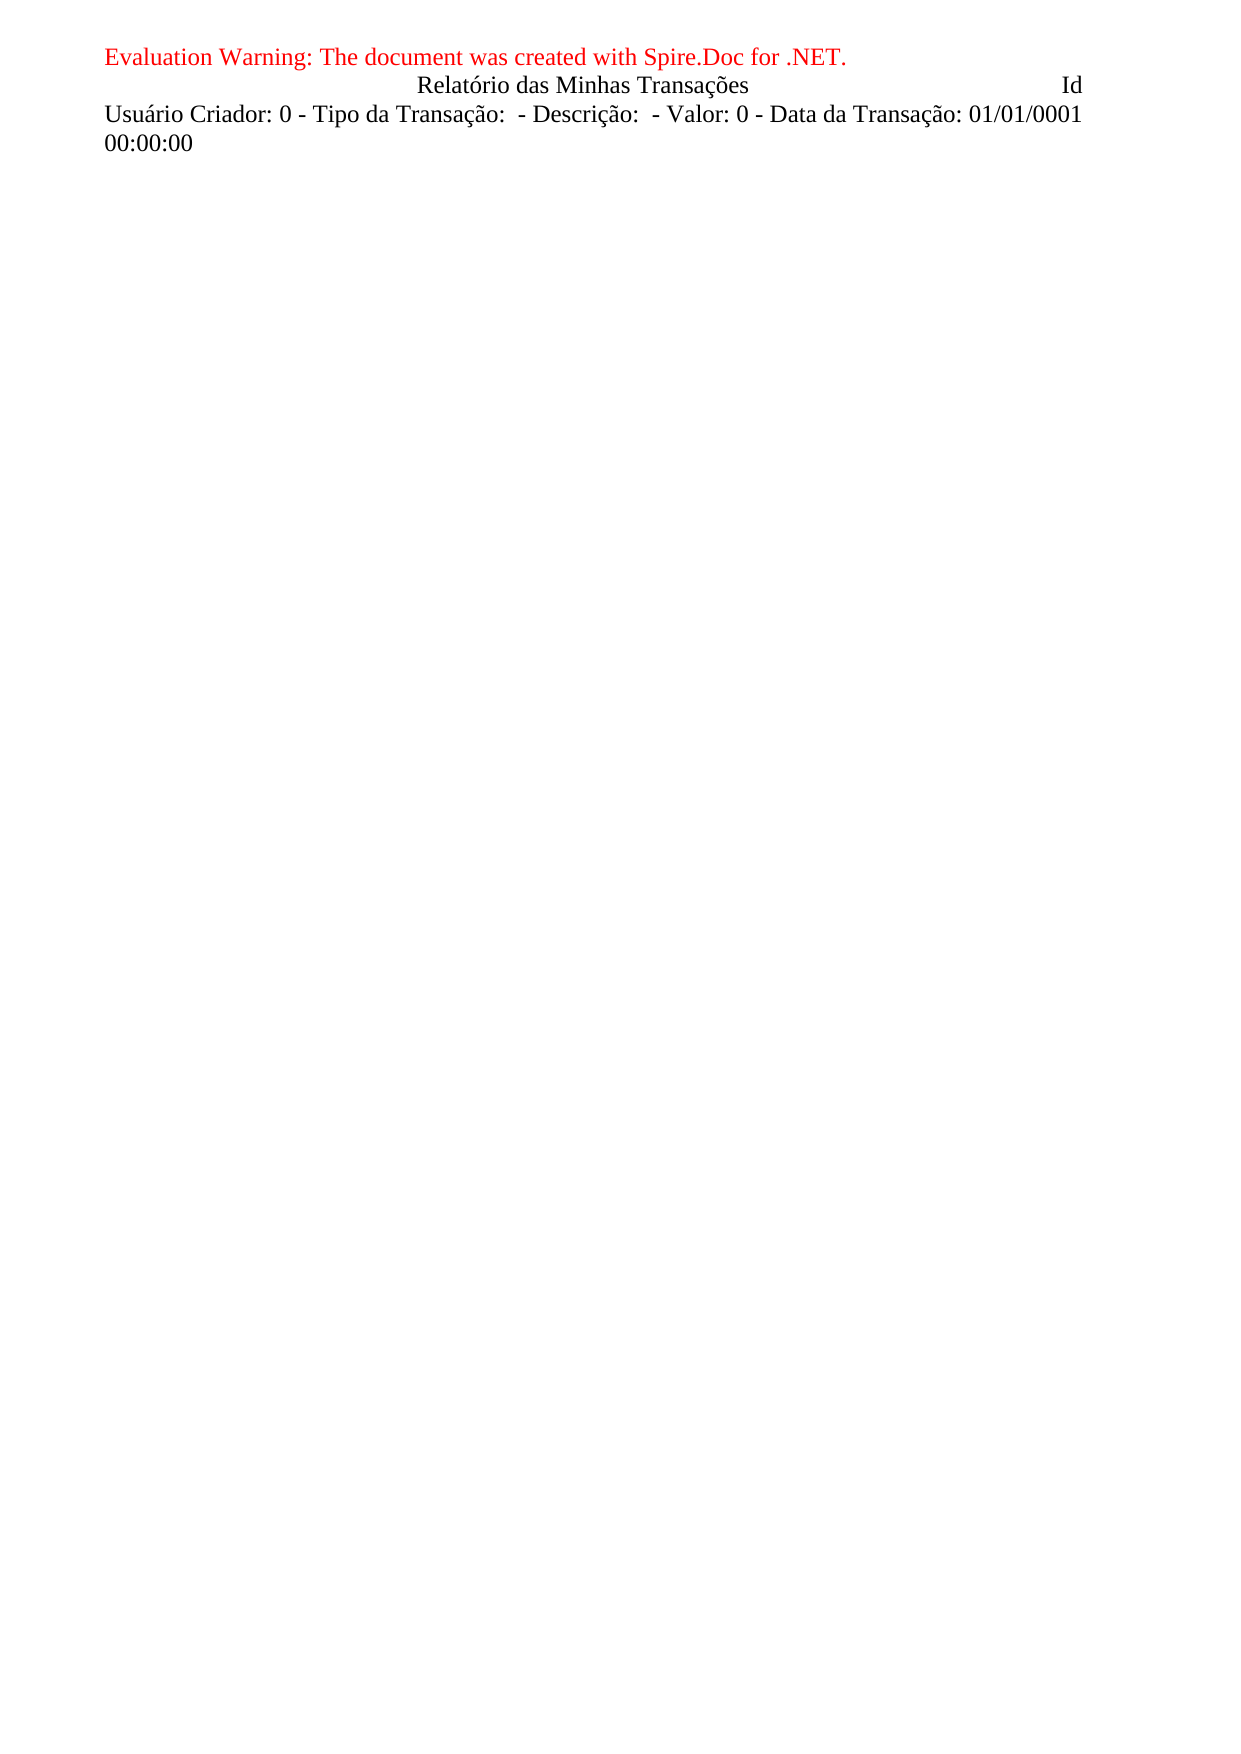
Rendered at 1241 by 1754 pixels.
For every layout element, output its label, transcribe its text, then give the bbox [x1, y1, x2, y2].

text Relatório das Minhas Transações Id Usuário Criador: 0 - Tipo da Transação: - Descrição: - Valor: 0 - Data da Transação: 01/01/0001 00:00:00 [104, 70, 1136, 157]
text Evaluation Warning: The document was created with Spire.Doc for .NET. [104, 42, 1136, 70]
